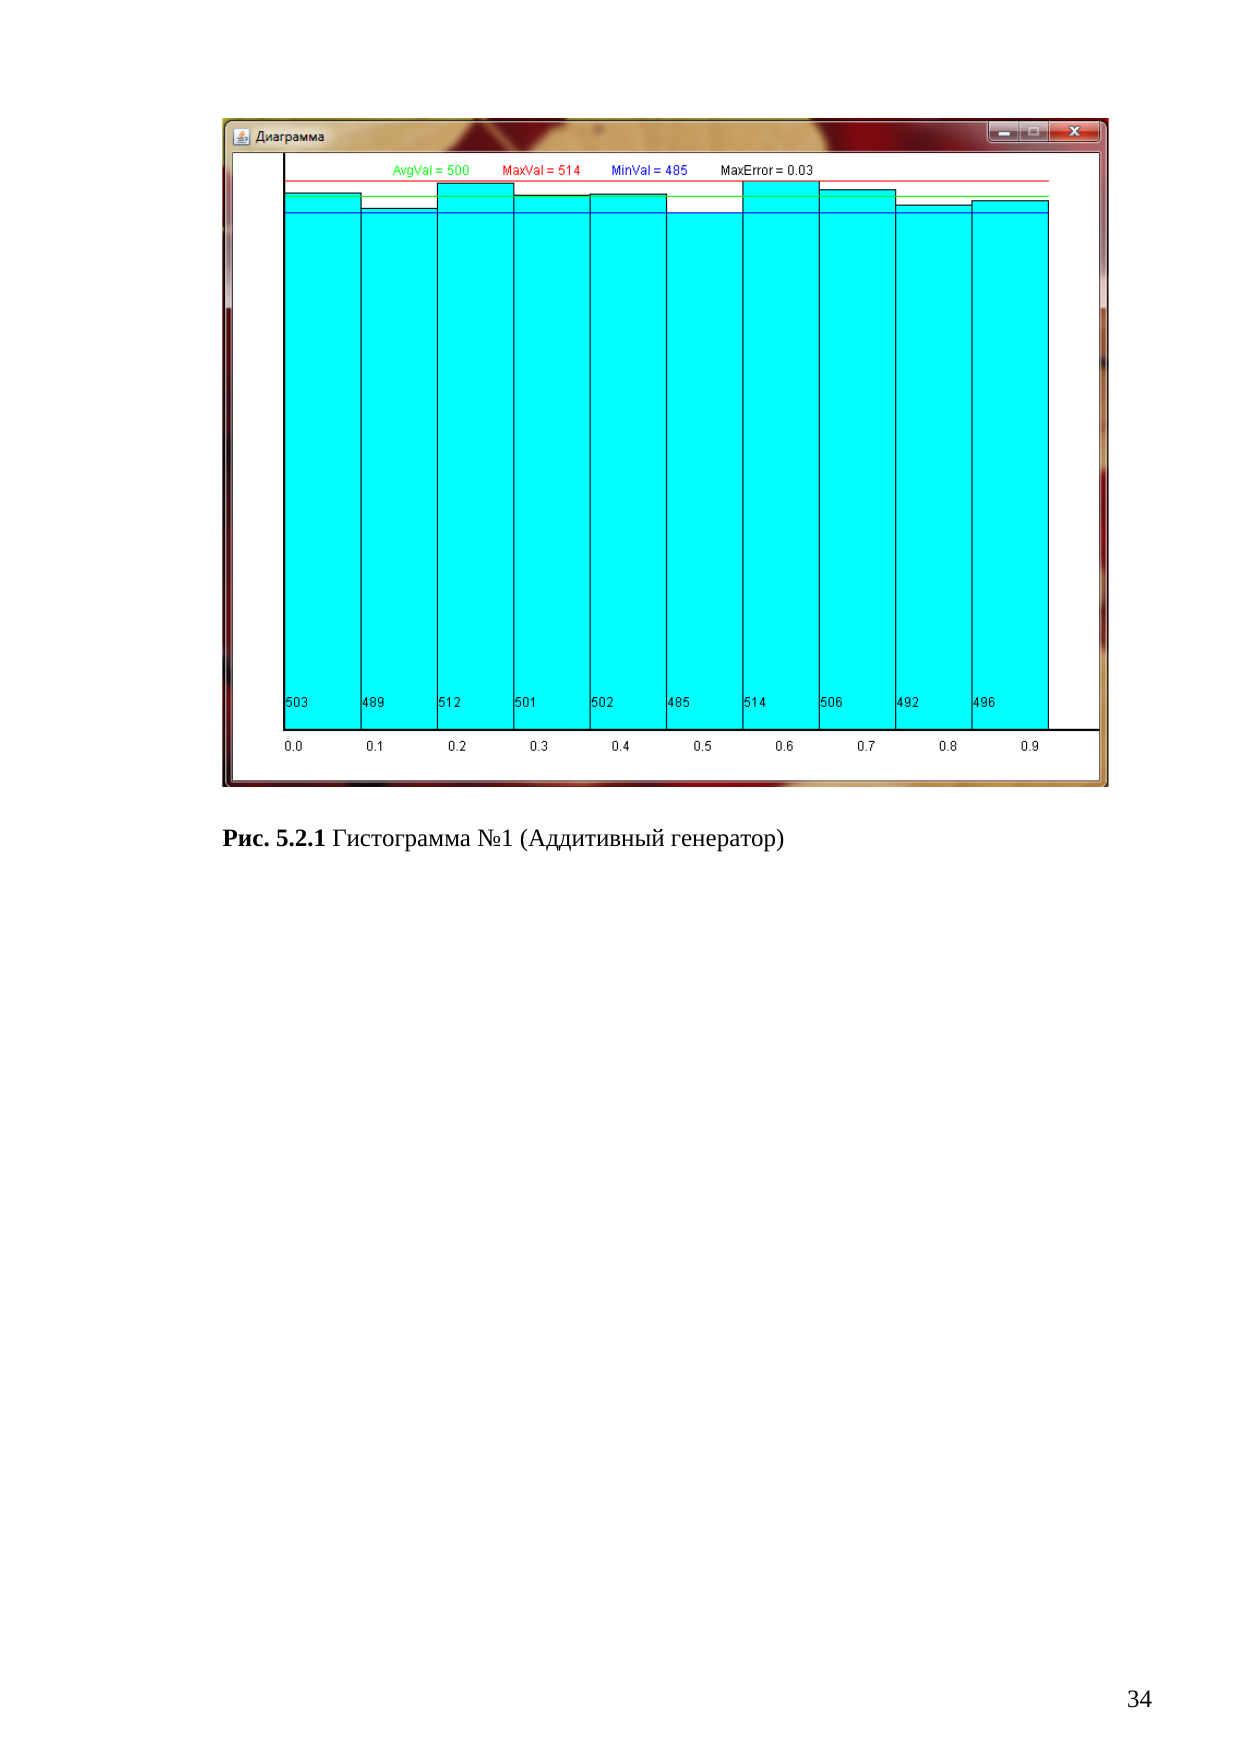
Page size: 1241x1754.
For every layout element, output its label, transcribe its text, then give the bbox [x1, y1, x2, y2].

picture [222, 118, 1109, 787]
text Рис. 5.2.1 Гистограмма №1 (Аддитивный генератор) [222, 823, 1152, 852]
